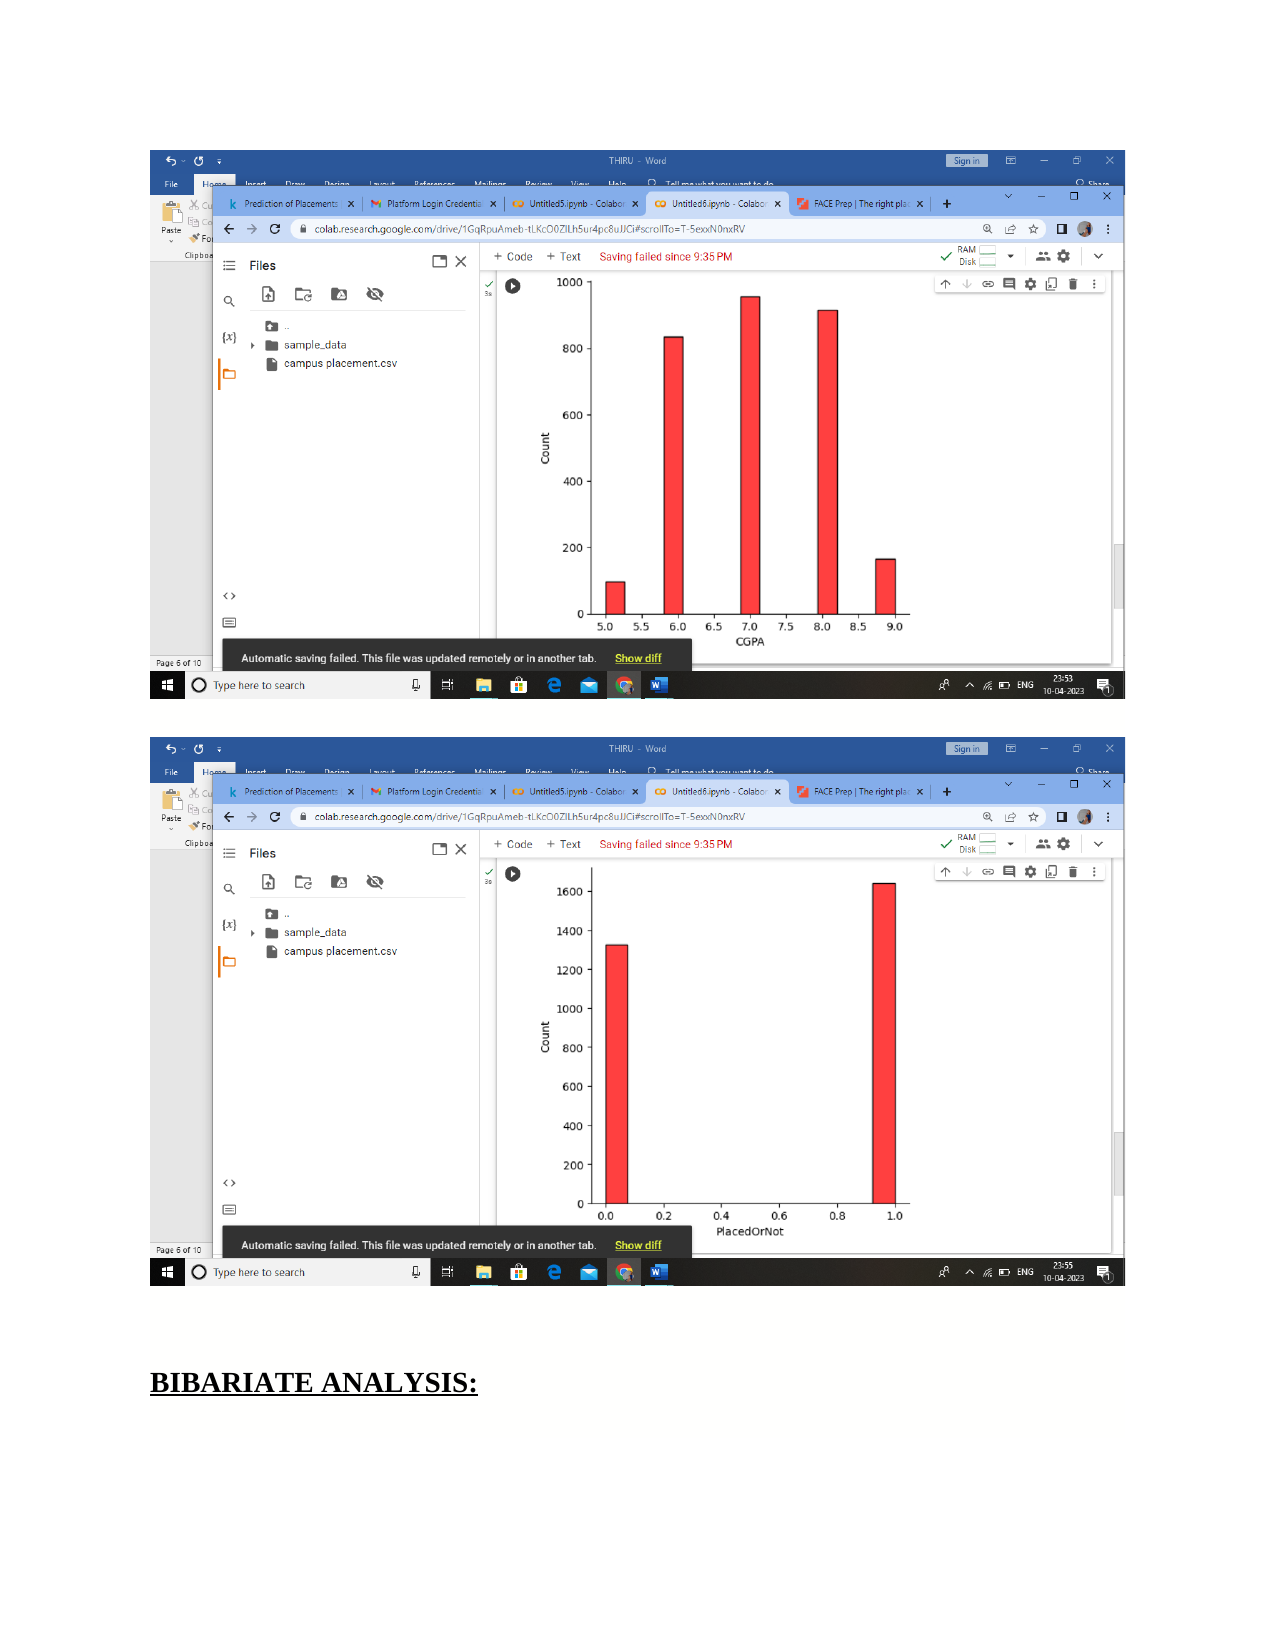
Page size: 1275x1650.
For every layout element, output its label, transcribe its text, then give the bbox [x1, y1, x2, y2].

picture [150, 150, 1125, 699]
text BIBARIATE ANALYSIS: [150, 1365, 1125, 1399]
picture [150, 737, 1125, 1286]
